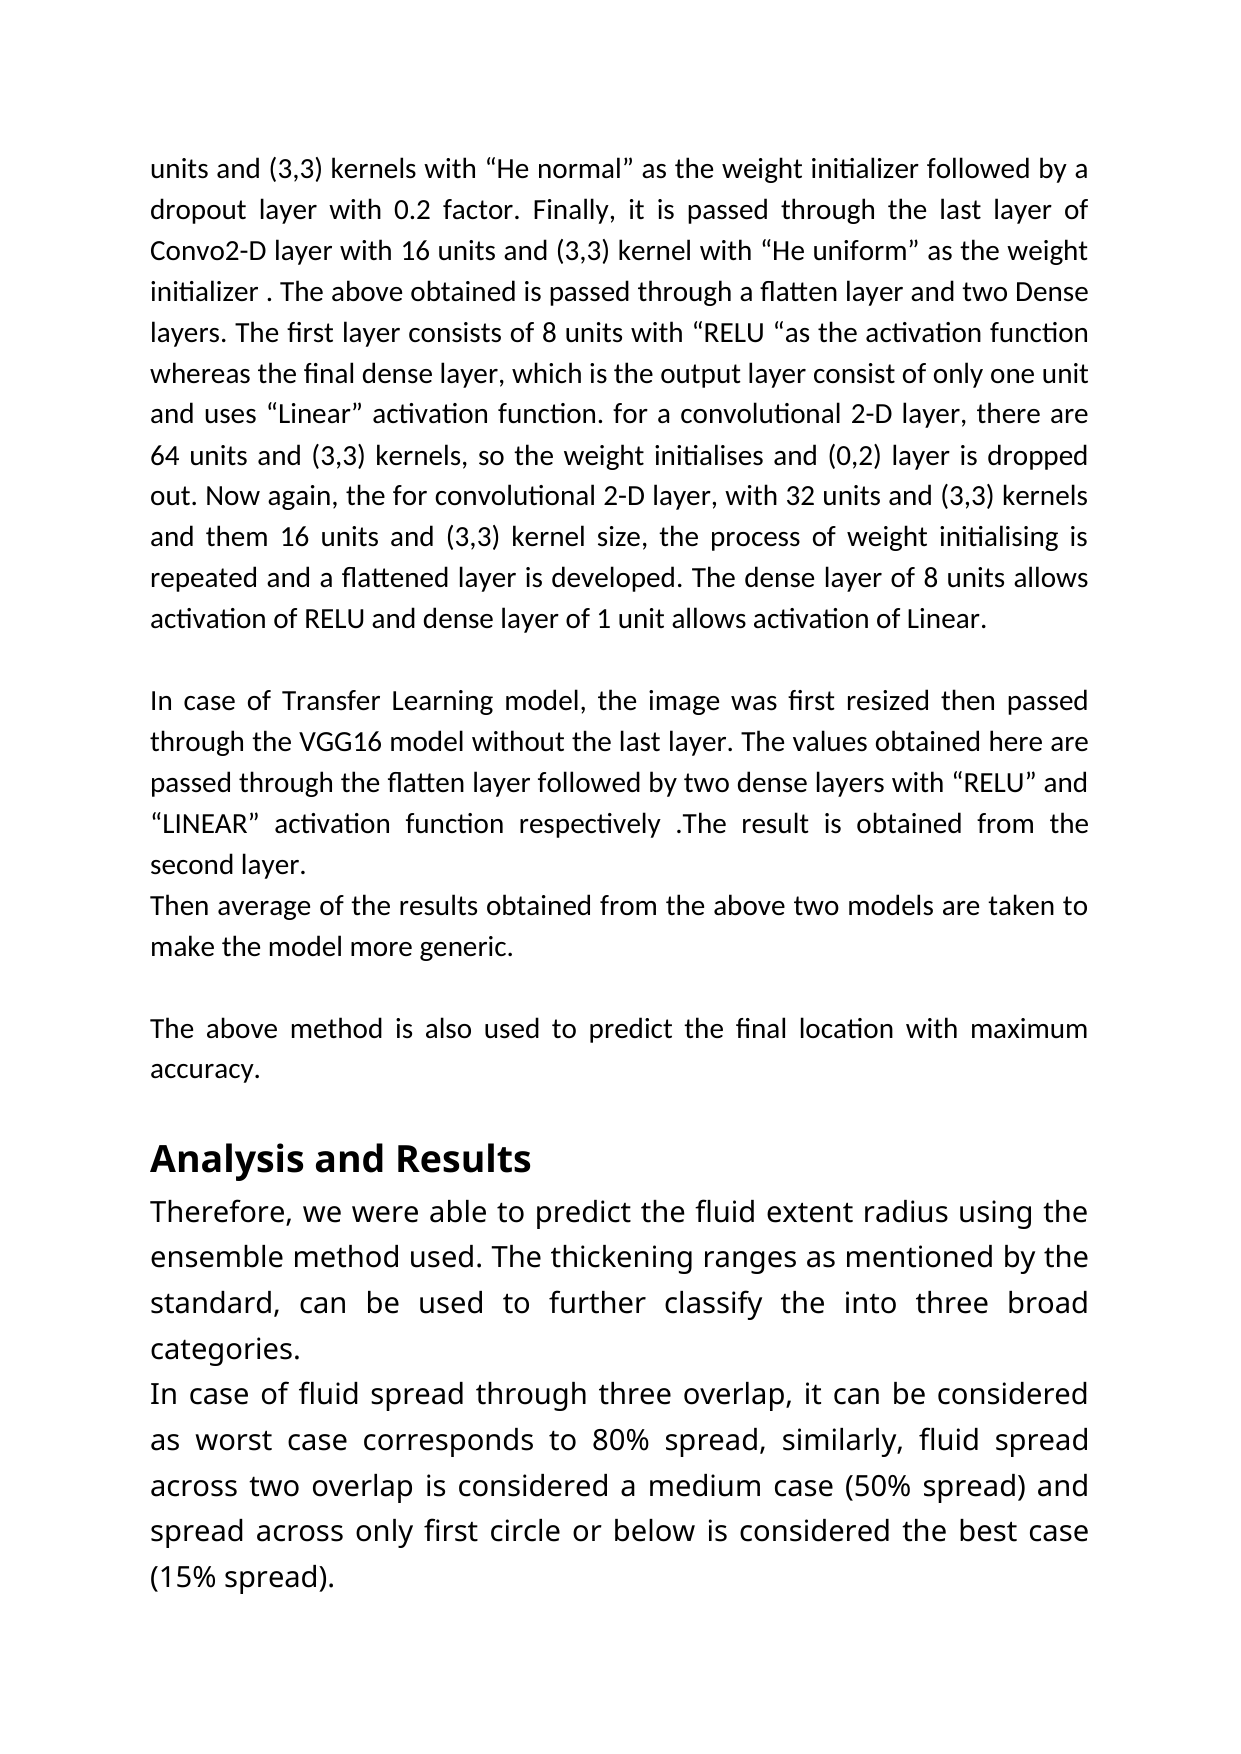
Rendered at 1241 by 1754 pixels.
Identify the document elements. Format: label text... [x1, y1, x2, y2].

text Analysis and Results [150, 1132, 1090, 1183]
text Then average of the results obtained from the above two models are taken to make the model more generic. [150, 887, 1090, 963]
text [150, 150, 1090, 636]
text The above method is also used to predict the final location with maximum accuracy. [150, 1010, 1090, 1086]
text In case of fluid spread through three overlap, it can be considered as worst case corresponds to 80% spread, similarly, fluid spread across two overlap is considered a medium case (50% spread) and spread across only first circle or below is considered the best case (15% spread). [150, 1374, 1090, 1596]
text In case of Transfer Learning model, the image was first resized then passed through the VGG16 model without the last layer. The values obtained here are passed through the flatten layer followed by two dense layers with “RELU” and “LINEAR” activation function respectively .The result is obtained from the second layer. [150, 682, 1090, 882]
text Therefore, we were able to predict the fluid extent radius using the ensemble method used. The thickening ranges as mentioned by the standard, can be used to further classify the into three broad categories. [150, 1191, 1090, 1368]
